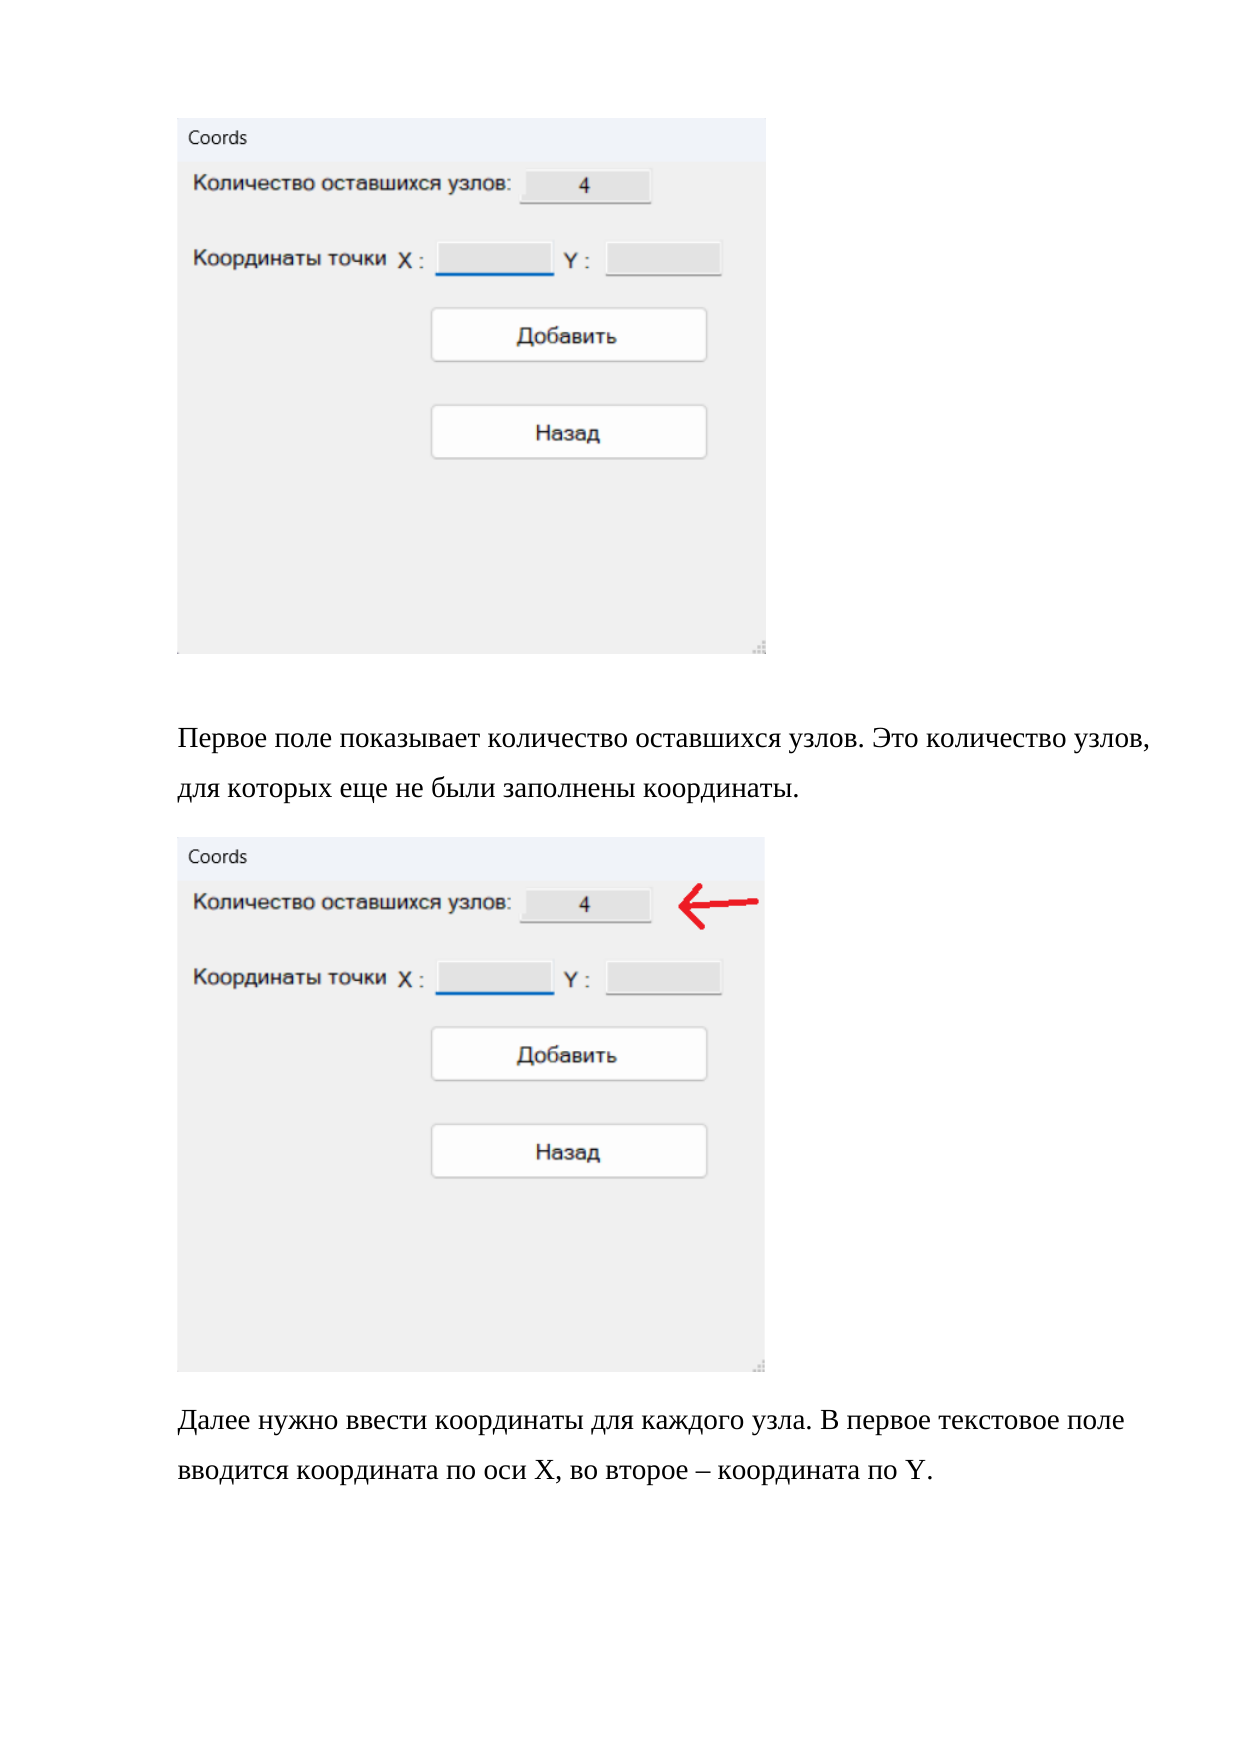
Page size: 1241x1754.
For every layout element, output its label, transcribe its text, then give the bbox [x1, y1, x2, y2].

text Далее нужно ввести координаты для каждого узла. В первое текстовое поле вводится координата по оси X, во второе – координата по Y. [177, 1402, 1152, 1486]
picture [177, 837, 765, 1372]
picture [177, 118, 766, 654]
